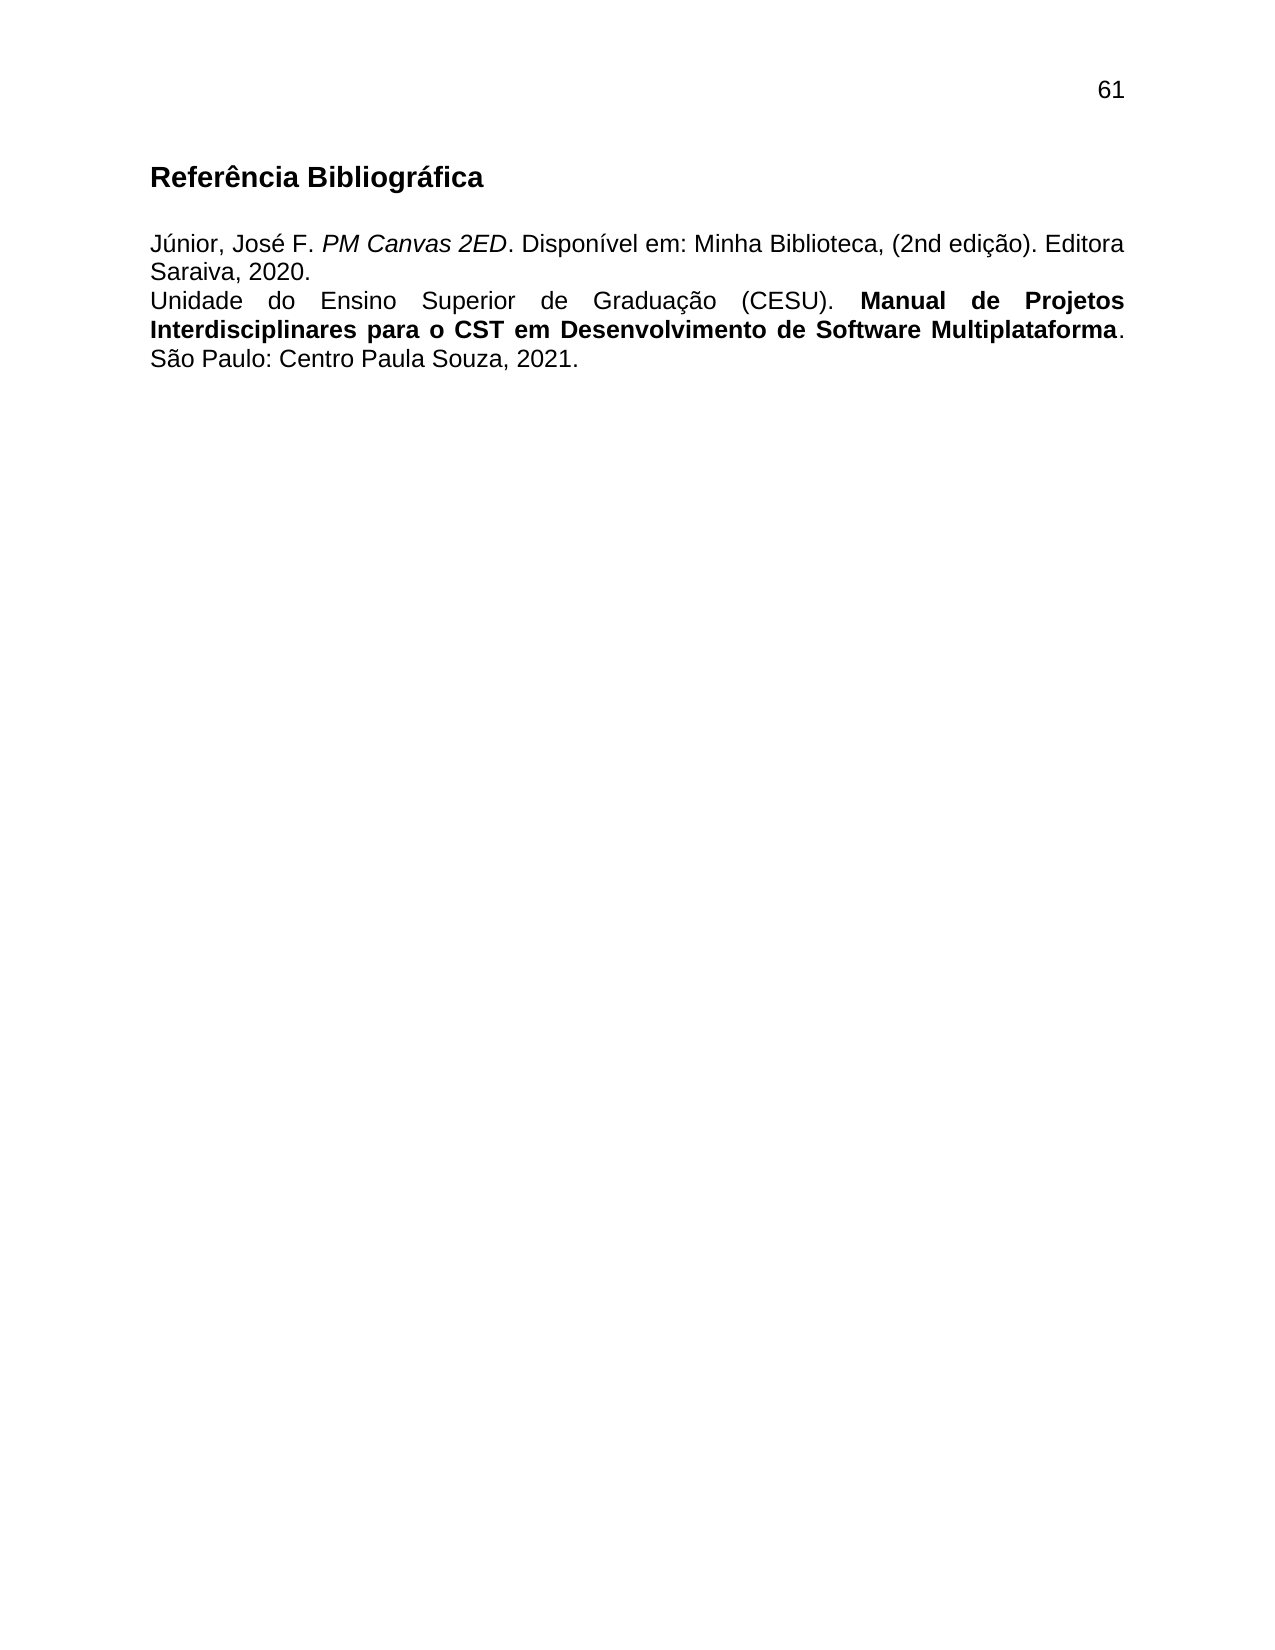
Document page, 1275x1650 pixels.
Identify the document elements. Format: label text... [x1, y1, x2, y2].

text Unidade do Ensino Superior de Graduação (CESU). Manual de Projetos Interdisciplinares para o CST em Desenvolvimento de Software Multiplataforma. São Paulo: Centro Paula Souza, 2021. [150, 286, 1125, 372]
subtitle Referência Bibliográfica [150, 160, 1125, 194]
text Júnior, José F. PM Canvas 2ED. Disponível em: Minha Biblioteca, (2nd edição). Editora Saraiva, 2020. [150, 229, 1125, 286]
